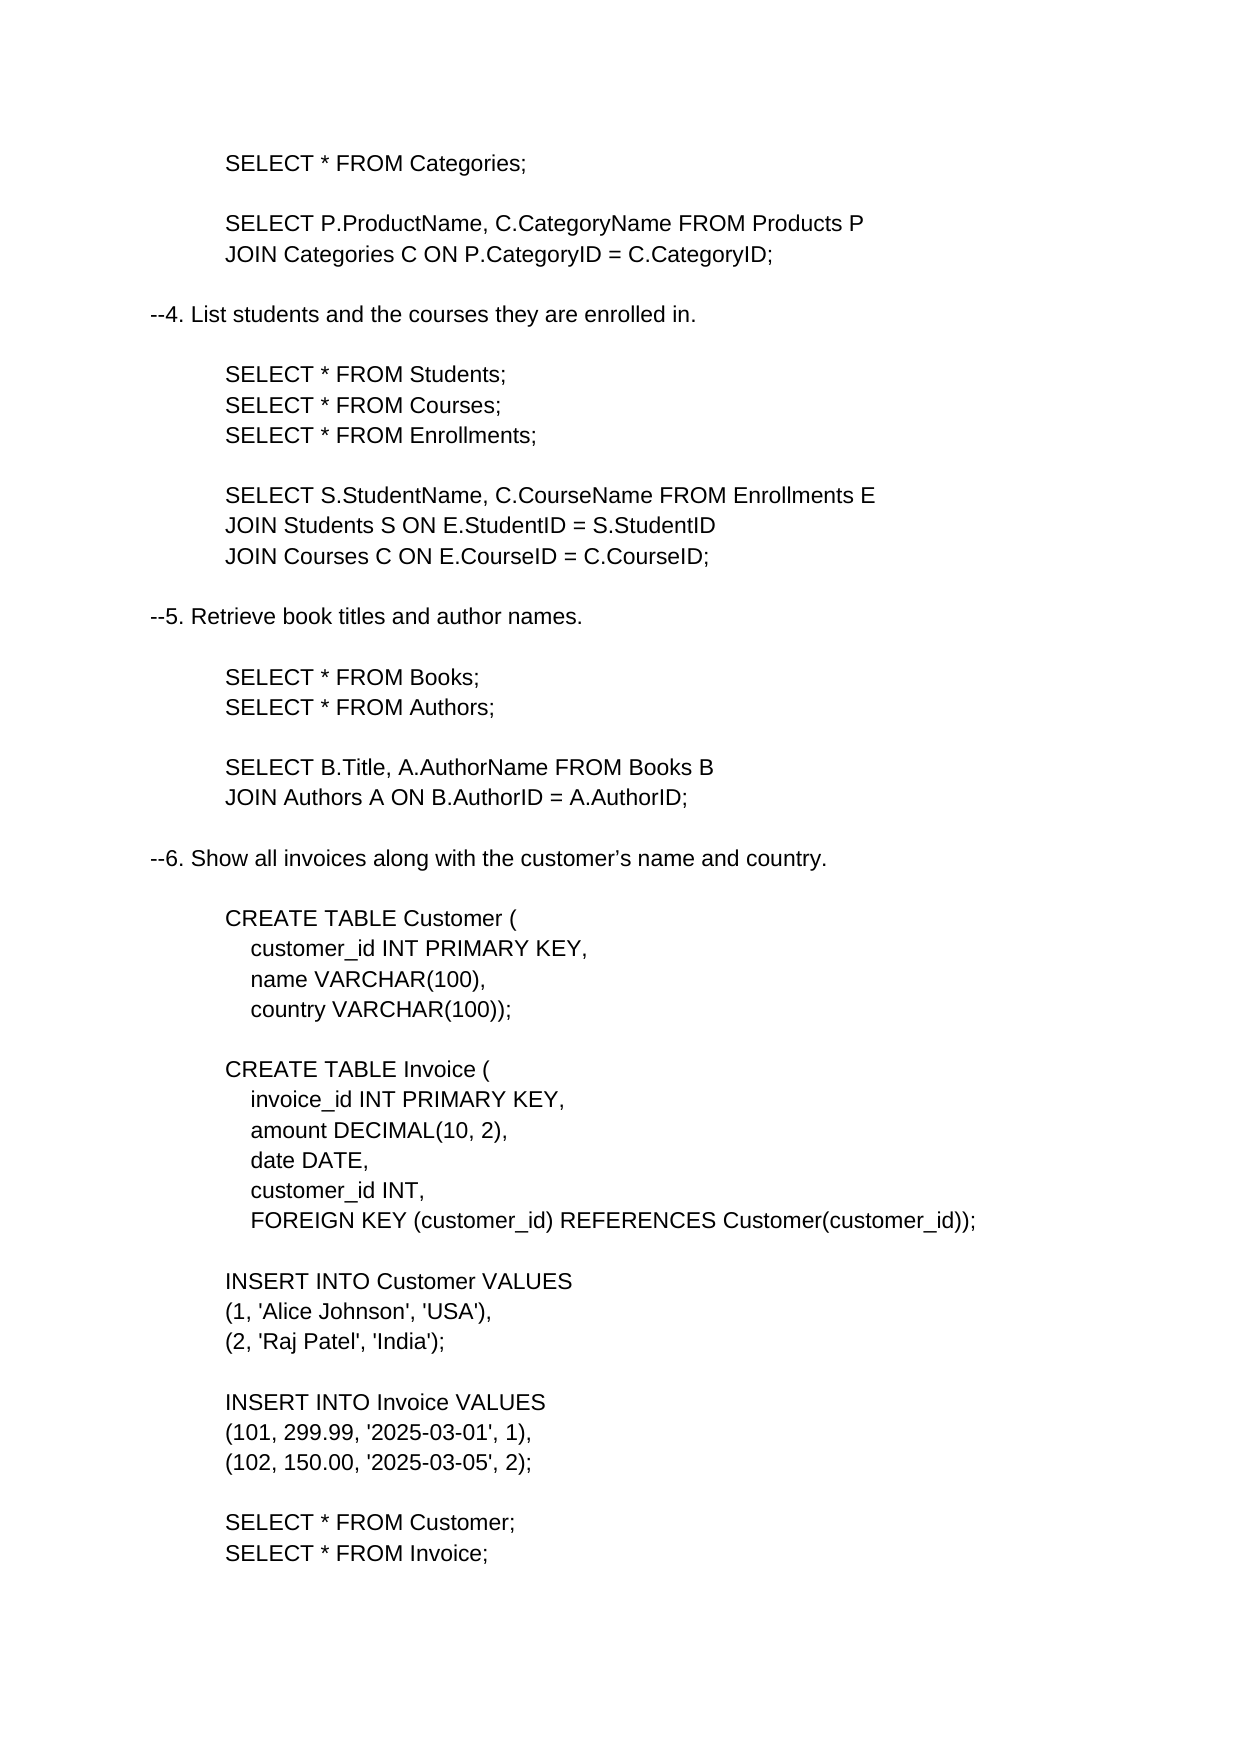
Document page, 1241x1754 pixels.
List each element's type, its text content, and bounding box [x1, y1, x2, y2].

text SELECT * FROM Enrollments; [225, 422, 1090, 448]
text SELECT * FROM Invoice; [225, 1539, 1090, 1566]
text customer_id INT PRIMARY KEY, [225, 935, 1090, 962]
text date DATE, [225, 1147, 1090, 1173]
text FOREIGN KEY (customer_id) REFERENCES Customer(customer_id)); [225, 1207, 1090, 1234]
text name VARCHAR(100), [225, 966, 1090, 992]
text SELECT P.ProductName, C.CategoryName FROM Products P [225, 210, 1090, 237]
text country VARCHAR(100)); [225, 996, 1090, 1022]
text customer_id INT, [225, 1177, 1090, 1203]
text JOIN Authors A ON B.AuthorID = A.AuthorID; [225, 784, 1090, 811]
text CREATE TABLE Invoice ( [225, 1056, 1090, 1083]
text SELECT * FROM Authors; [225, 694, 1090, 720]
text --4. List students and the courses they are enrolled in. [150, 301, 1090, 327]
text (1, 'Alice Johnson', 'USA'), [225, 1298, 1090, 1324]
text JOIN Categories C ON P.CategoryID = C.CategoryID; [225, 241, 1090, 267]
text INSERT INTO Customer VALUES [225, 1268, 1090, 1294]
text (101, 299.99, '2025-03-01', 1), [225, 1419, 1090, 1445]
text SELECT * FROM Students; [225, 361, 1090, 388]
text (2, 'Raj Patel', 'India'); [225, 1328, 1090, 1354]
text SELECT * FROM Books; [225, 663, 1090, 690]
text SELECT * FROM Courses; [225, 392, 1090, 418]
text (102, 150.00, '2025-03-05', 2); [225, 1449, 1090, 1475]
text SELECT * FROM Customer; [225, 1509, 1090, 1536]
text amount DECIMAL(10, 2), [225, 1117, 1090, 1143]
text INSERT INTO Invoice VALUES [225, 1388, 1090, 1415]
text JOIN Courses C ON E.CourseID = C.CourseID; [225, 543, 1090, 569]
text CREATE TABLE Customer ( [225, 905, 1090, 932]
text SELECT S.StudentName, C.CourseName FROM Enrollments E [225, 482, 1090, 509]
text SELECT B.Title, A.AuthorName FROM Books B [225, 754, 1090, 781]
text --6. Show all invoices along with the customer’s name and country. [150, 845, 1090, 871]
text invoice_id INT PRIMARY KEY, [225, 1086, 1090, 1113]
text --5. Retrieve book titles and author names. [150, 603, 1090, 629]
text SELECT * FROM Categories; [225, 150, 1090, 176]
text JOIN Students S ON E.StudentID = S.StudentID [225, 512, 1090, 539]
